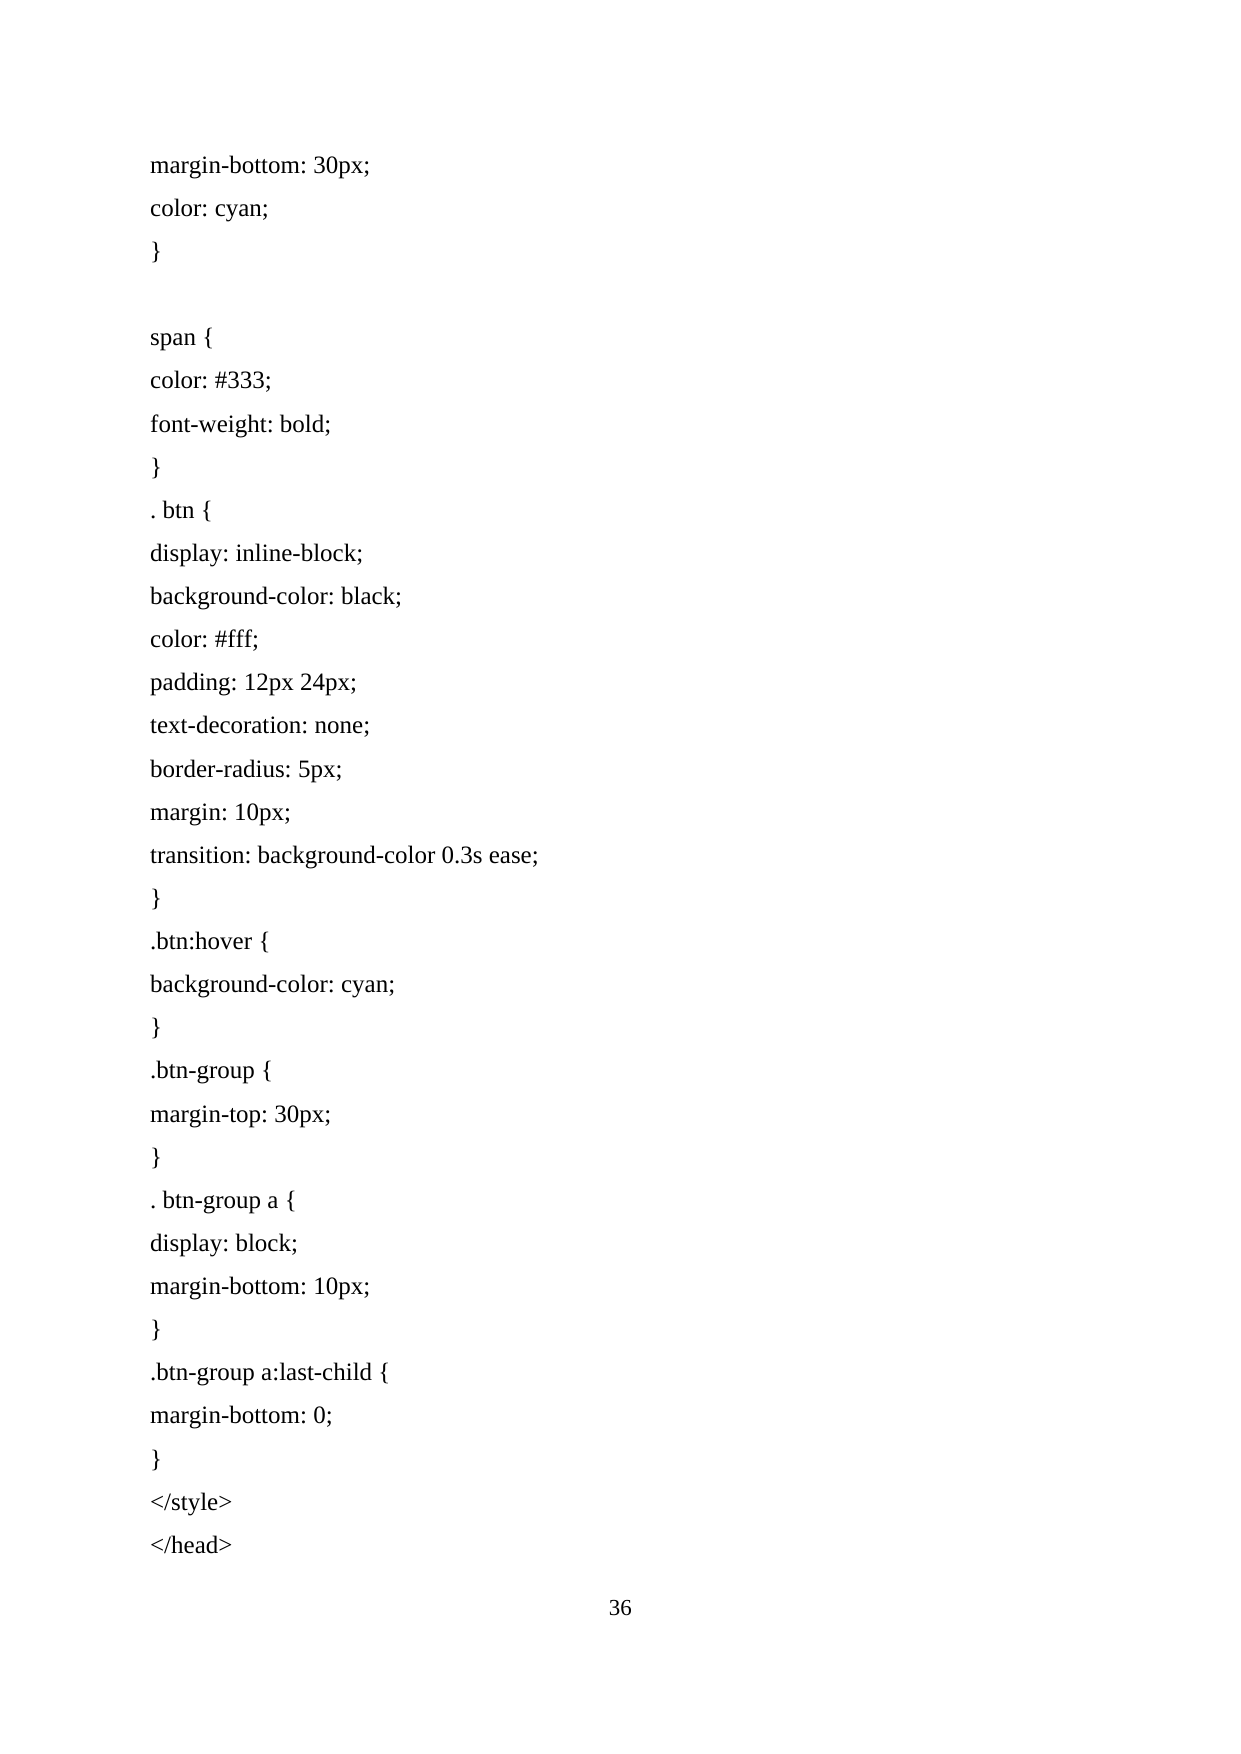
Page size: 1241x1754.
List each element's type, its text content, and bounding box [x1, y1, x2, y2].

text display: block; [150, 1228, 1090, 1257]
text </style> [150, 1487, 1090, 1516]
text transition: background-color 0.3s ease; [150, 840, 1090, 869]
text } [150, 883, 1090, 912]
text margin-bottom: 30px; [150, 150, 1090, 179]
text background-color: cyan; [150, 969, 1090, 998]
text . btn-group a { [150, 1185, 1090, 1214]
text margin: 10px; [150, 797, 1090, 826]
text } [150, 1314, 1090, 1343]
text color: #333; [150, 366, 1090, 394]
text .btn-group a:last-child { [150, 1357, 1090, 1386]
text border-radius: 5px; [150, 754, 1090, 782]
text font-weight: bold; [150, 409, 1090, 437]
text color: cyan; [150, 193, 1090, 222]
text } [150, 1444, 1090, 1472]
text </head> [150, 1530, 1090, 1559]
text } [150, 1142, 1090, 1171]
text margin-bottom: 0; [150, 1401, 1090, 1429]
text . btn { [150, 495, 1090, 524]
text } [150, 452, 1090, 481]
text .btn:hover { [150, 926, 1090, 955]
text } [150, 1012, 1090, 1041]
text .btn-group { [150, 1056, 1090, 1084]
text background-color: black; [150, 581, 1090, 610]
text span { [150, 322, 1090, 351]
text margin-bottom: 10px; [150, 1271, 1090, 1300]
text display: inline-block; [150, 538, 1090, 567]
text margin-top: 30px; [150, 1099, 1090, 1127]
text padding: 12px 24px; [150, 667, 1090, 696]
text color: #fff; [150, 624, 1090, 653]
text text-decoration: none; [150, 711, 1090, 739]
text } [150, 236, 1090, 265]
